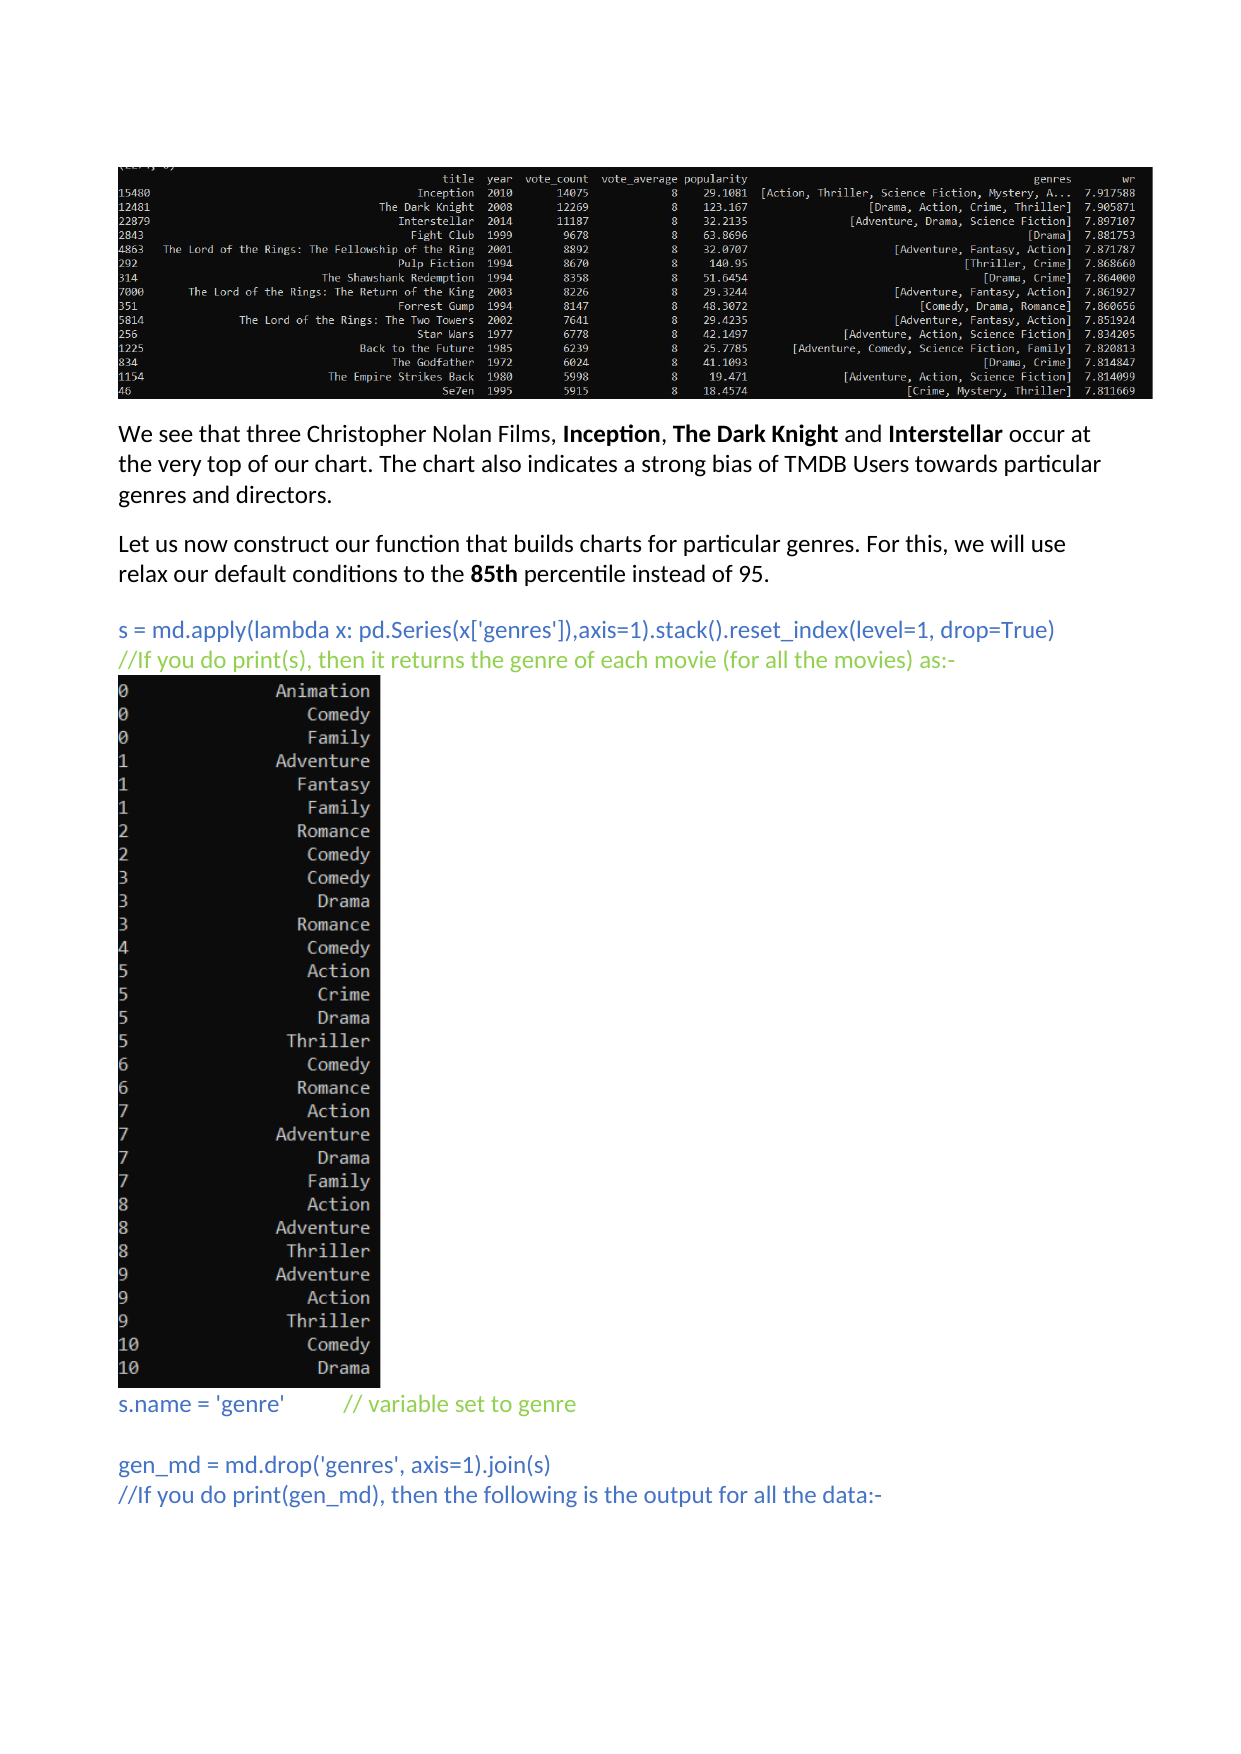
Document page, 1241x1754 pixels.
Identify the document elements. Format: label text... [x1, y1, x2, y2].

text s.name = 'genre' // variable set to genre [118, 1388, 1122, 1418]
text gen_md = md.drop('genres', axis=1).join(s) [118, 1449, 1122, 1479]
picture [118, 167, 1153, 399]
text //If you do print(gen_md), then the following is the output for all the data:- [118, 1479, 1122, 1510]
picture [118, 675, 381, 1388]
text We see that three Christopher Nolan Films, Inception, The Dark Knight and Interstellar occur at the very top of our chart. The chart also indicates a strong bias of TMDB Users towards particular genres and directors. [118, 418, 1122, 509]
text //If you do print(s), then it returns the genre of each movie (for all the movies) as:- [118, 645, 1122, 675]
text s = md.apply(lambda x: pd.Series(x['genres']),axis=1).stack().reset_index(level=1, drop=True) [118, 614, 1122, 645]
text Let us now construct our function that builds charts for particular genres. For this, we will use relax our default conditions to the 85th percentile instead of 95. [118, 528, 1122, 589]
